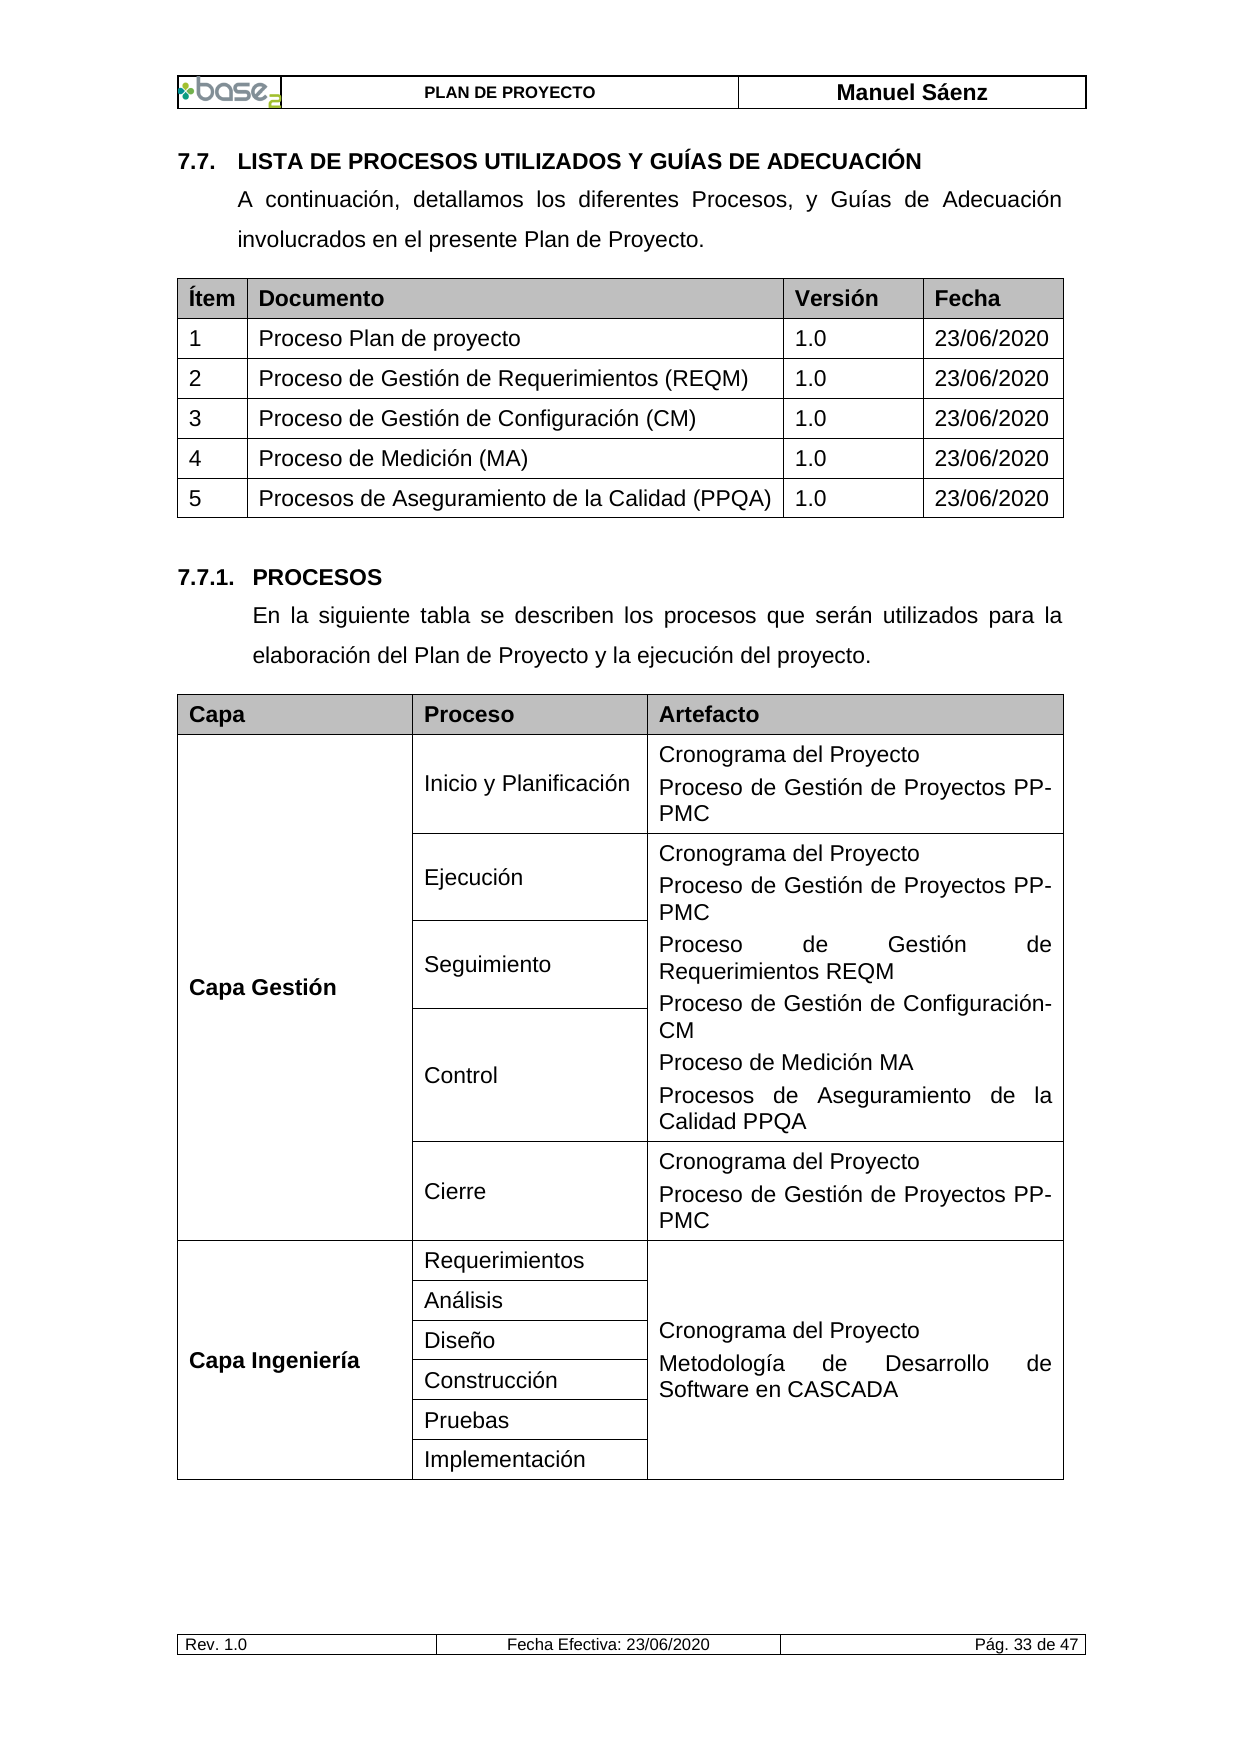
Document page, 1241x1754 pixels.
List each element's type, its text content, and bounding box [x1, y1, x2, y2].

table_cell 1.0 [784, 439, 923, 477]
table_cell Construcción [413, 1360, 647, 1399]
table_header Versión [784, 279, 923, 318]
table_cell Pruebas [413, 1400, 647, 1439]
table_cell 1.0 [784, 319, 923, 358]
text En la siguiente tabla se describen los procesos que serán utilizados para la elaboración del Plan de Proyecto y la ejecución del proyecto. [252, 602, 1063, 668]
table_cell 3 [178, 399, 247, 437]
table_cell 4 [178, 439, 247, 477]
table_cell 1.0 [784, 359, 923, 398]
table_cell 23/06/2020 [924, 359, 1063, 398]
table_cell Capa Ingeniería [178, 1241, 412, 1479]
table_cell Cronograma del Proyecto Proceso de Gestión de Proyectos PP-PMC [648, 1142, 1063, 1240]
table_header Capa [178, 695, 412, 734]
table_header Documento [248, 279, 783, 318]
table_cell Implementación [413, 1440, 647, 1479]
table_cell 23/06/2020 [924, 399, 1063, 437]
table_cell 1 [178, 319, 247, 358]
table_cell Proceso de Medición (MA) [248, 439, 783, 477]
table_header Fecha [924, 279, 1063, 318]
subtitle PROCESOS [177, 563, 1063, 590]
table_cell 23/06/2020 [924, 319, 1063, 358]
table_cell 23/06/2020 [924, 439, 1063, 477]
table_cell Procesos de Aseguramiento de la Calidad (PPQA) [248, 479, 783, 517]
table_cell Cronograma del Proyecto Metodología de Desarrollo de Software en CASCADA [648, 1241, 1063, 1479]
table_cell Cierre [413, 1142, 647, 1240]
table_cell 5 [178, 479, 247, 517]
table_cell Diseño [413, 1321, 647, 1359]
table_cell 1.0 [784, 399, 923, 437]
table_cell Proceso Plan de proyecto [248, 319, 783, 358]
table_cell Inicio y Planificación [413, 735, 647, 832]
table_cell 2 [178, 359, 247, 398]
table_header Proceso [413, 695, 647, 734]
text A continuación, detallamos los diferentes Procesos, y Guías de Adecuación involucrados en el presente Plan de Proyecto. [237, 186, 1063, 252]
table_cell Proceso de Gestión de Configuración (CM) [248, 399, 783, 437]
table_cell Ejecución [413, 834, 647, 920]
table_cell Capa Gestión [178, 735, 412, 1240]
table_cell Cronograma del Proyecto Proceso de Gestión de Proyectos PP-PMC [648, 735, 1063, 832]
table_cell Análisis [413, 1281, 647, 1319]
table_header Ítem [178, 279, 247, 318]
table_cell 1.0 [784, 479, 923, 517]
picture [177, 76, 282, 108]
table_cell Cronograma del Proyecto Proceso de Gestión de Proyectos PP-PMC Proceso de Gestión de Requerimientos REQM Proceso de Gestión de Configuración-CM Proceso de Medición MA Procesos de Aseguramiento de la Calidad PPQA [648, 834, 1063, 1141]
table_cell Proceso de Gestión de Requerimientos (REQM) [248, 359, 783, 398]
subtitle LISTA DE PROCESOS UTILIZADOS Y GUÍAS DE ADECUACIÓN [177, 148, 1063, 174]
table_cell Seguimiento [413, 921, 647, 1008]
table_cell Control [413, 1009, 647, 1141]
table_cell 23/06/2020 [924, 479, 1063, 517]
table_header Artefacto [648, 695, 1063, 734]
table_cell Requerimientos [413, 1241, 647, 1279]
